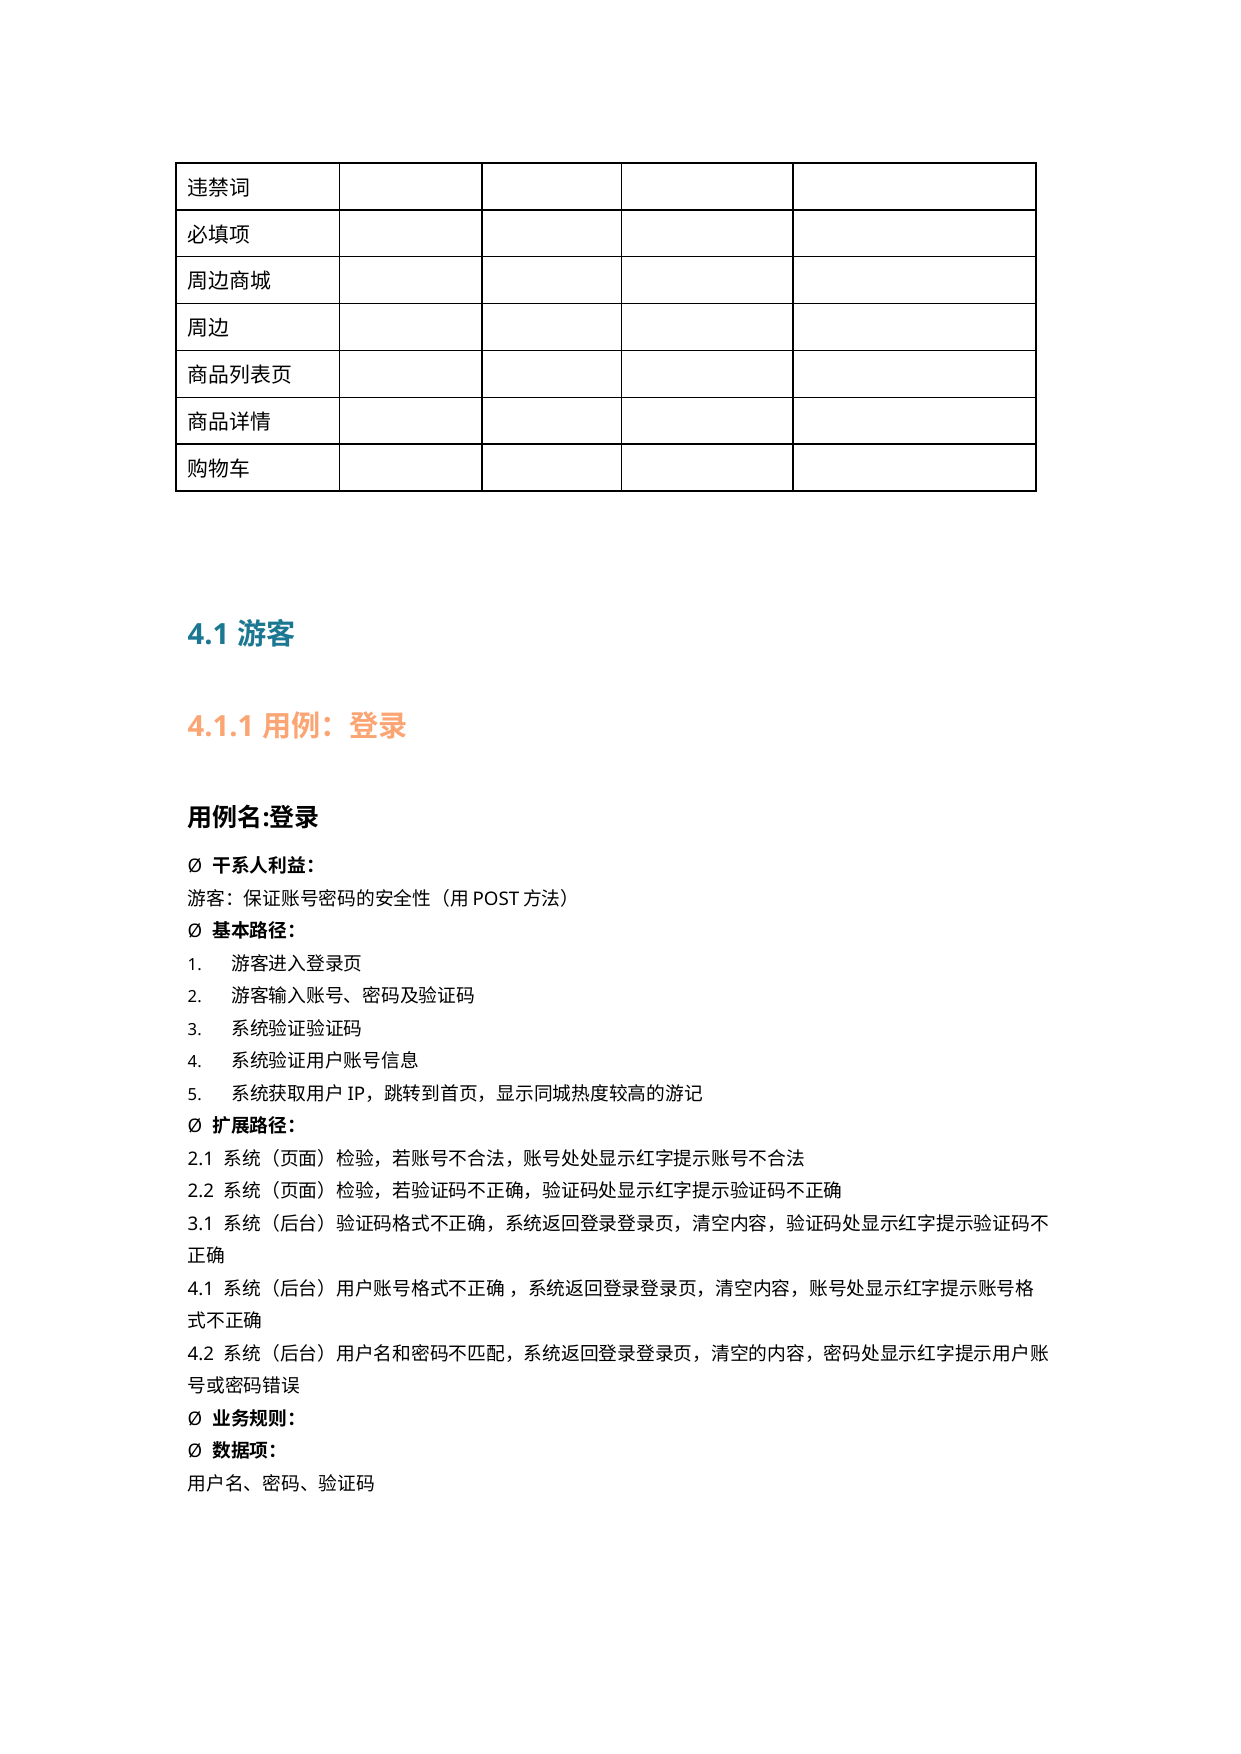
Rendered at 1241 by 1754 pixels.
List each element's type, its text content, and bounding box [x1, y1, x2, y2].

table_cell [483, 304, 621, 349]
table_cell 周边 [177, 304, 339, 349]
table_cell [794, 164, 1035, 209]
table_cell [794, 398, 1035, 443]
table_cell [483, 211, 621, 256]
table_cell [340, 445, 481, 490]
text Ø 业务规则： [187, 1401, 1053, 1433]
table_cell [622, 351, 792, 396]
table_cell [340, 304, 481, 349]
list 游客进入登录页 [187, 946, 1053, 978]
table_cell [622, 164, 792, 209]
list 系统获取用户IP，跳转到首页，显示同城热度较高的游记 [187, 1076, 1053, 1108]
text 用例名:登录 [187, 783, 1053, 848]
text 用户名、密码、验证码 [187, 1466, 1053, 1498]
list 系统验证验证码 [187, 1011, 1053, 1043]
text 4.1 游客 [187, 599, 1053, 664]
table_cell [483, 445, 621, 490]
table_cell [794, 445, 1035, 490]
table_cell [794, 304, 1035, 349]
table_cell [340, 398, 481, 443]
text 2.2 系统（页面）检验，若验证码不正确，验证码处显示红字提示验证码不正确 [187, 1173, 1053, 1206]
table_cell 违禁词 [177, 164, 339, 209]
text 游客：保证账号密码的安全性（用POST方法） [187, 881, 1053, 913]
text Ø 基本路径： [187, 913, 1053, 946]
table_cell 商品列表页 [177, 351, 339, 396]
text Ø 干系人利益： [187, 848, 1053, 881]
text 4.2 系统（后台）用户名和密码不匹配，系统返回登录登录页，清空的内容，密码处显示红字提示用户账号或密码错误 [187, 1336, 1053, 1401]
table_cell [622, 445, 792, 490]
list 游客输入账号、密码及验证码 [187, 978, 1053, 1011]
table_cell 购物车 [177, 445, 339, 490]
table_cell 商品详情 [177, 398, 339, 443]
table_cell [483, 257, 621, 303]
table_cell [340, 164, 481, 209]
table_cell 必填项 [177, 211, 339, 256]
table_cell [622, 211, 792, 256]
text Ø 扩展路径： [187, 1108, 1053, 1141]
table_cell [622, 257, 792, 303]
text Ø 数据项： [187, 1433, 1053, 1466]
table_cell [622, 398, 792, 443]
text 4.1 系统（后台）用户账号格式不正确 ，系统返回登录登录页，清空内容，账号处显示红字提示账号格式不正确 [187, 1271, 1053, 1336]
table_cell [483, 398, 621, 443]
text 2.1 系统（页面）检验，若账号不合法，账号处处显示红字提示账号不合法 [187, 1141, 1053, 1173]
text 4.1.1 用例：登录 [187, 691, 1053, 756]
table_cell [340, 211, 481, 256]
table_cell [622, 304, 792, 349]
text 3.1 系统（后台）验证码格式不正确，系统返回登录登录页，清空内容，验证码处显示红字提示验证码不正确 [187, 1206, 1053, 1271]
table_cell [483, 351, 621, 396]
table_cell [340, 351, 481, 396]
table_cell [483, 164, 621, 209]
table_cell 周边商城 [177, 257, 339, 303]
table_cell [794, 257, 1035, 303]
table_cell [794, 351, 1035, 396]
table_cell [340, 257, 481, 303]
table_cell [794, 211, 1035, 256]
list 系统验证用户账号信息 [187, 1043, 1053, 1076]
